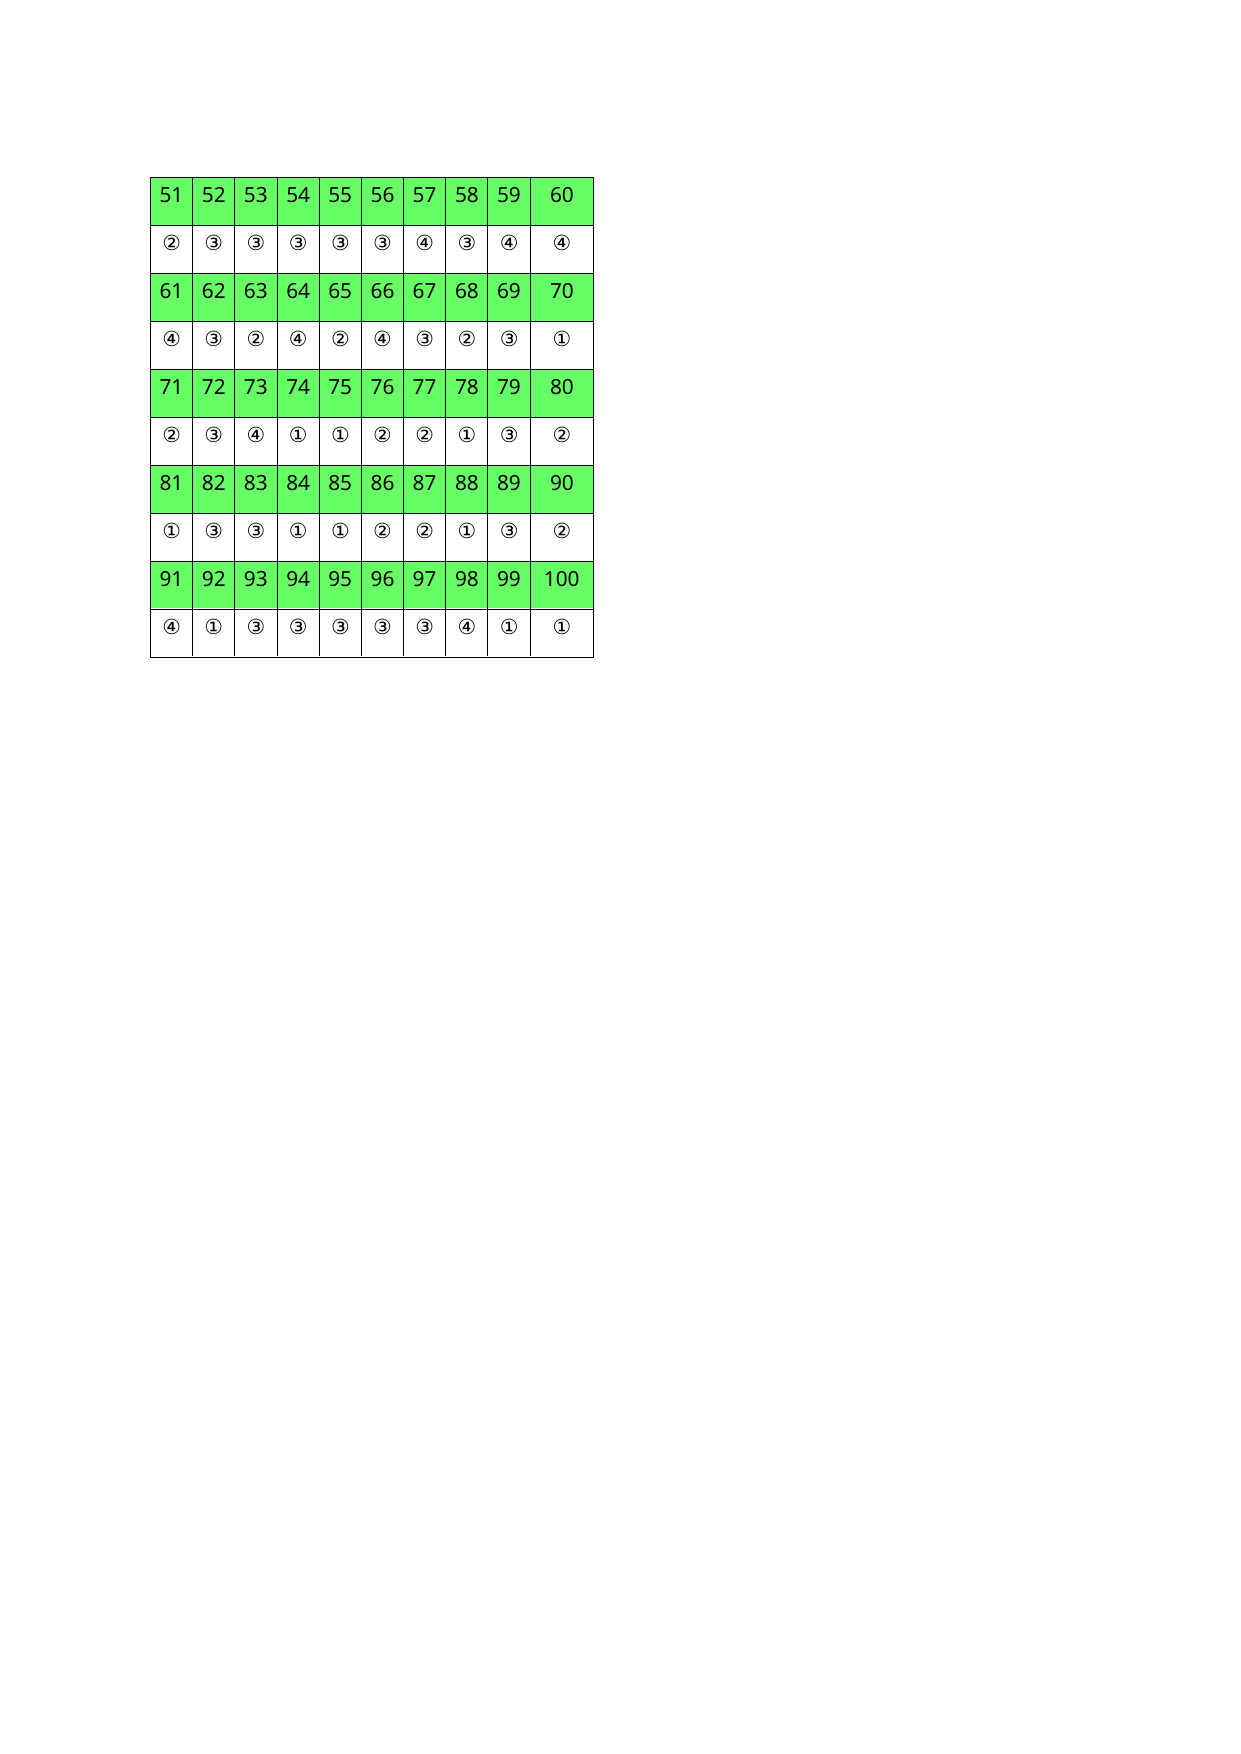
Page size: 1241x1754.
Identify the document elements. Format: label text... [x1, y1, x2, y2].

table_cell 60 [531, 178, 593, 225]
table_cell 67 [404, 274, 445, 321]
table_cell 83 [235, 466, 277, 513]
table_cell ② [531, 418, 593, 465]
table_cell ③ [193, 514, 234, 561]
table_cell ③ [235, 514, 277, 561]
table_cell 57 [404, 178, 445, 225]
table_cell ③ [362, 226, 403, 273]
table_cell ④ [531, 226, 593, 273]
table_cell ① [320, 514, 361, 561]
table_cell ③ [488, 418, 530, 465]
table_cell 85 [320, 466, 361, 513]
table_cell 99 [488, 562, 530, 608]
table_cell 88 [446, 466, 487, 513]
table_cell 61 [151, 274, 192, 321]
table_cell 69 [488, 274, 530, 321]
table_cell ② [531, 514, 593, 561]
table_cell 95 [320, 562, 361, 608]
table_cell 68 [446, 274, 487, 321]
table_cell ② [404, 514, 445, 561]
table_cell ④ [446, 610, 487, 656]
table_cell 94 [278, 562, 319, 608]
table_cell 90 [531, 466, 593, 513]
table_cell 93 [235, 562, 277, 608]
table_cell 91 [151, 562, 192, 608]
table_cell ③ [193, 418, 234, 465]
table_cell 71 [151, 370, 192, 417]
table_cell ① [531, 610, 593, 656]
table_cell 76 [362, 370, 403, 417]
table_cell 53 [235, 178, 277, 225]
table_cell 64 [278, 274, 319, 321]
table_cell 55 [320, 178, 361, 225]
table_cell 66 [362, 274, 403, 321]
table_cell ④ [488, 226, 530, 273]
table_cell 51 [151, 178, 192, 225]
table_cell 82 [193, 466, 234, 513]
table_cell ④ [151, 610, 192, 656]
table_cell ① [320, 418, 361, 465]
table_cell 70 [531, 274, 593, 321]
table_cell 65 [320, 274, 361, 321]
table_cell ① [151, 514, 192, 561]
table_cell 97 [404, 562, 445, 608]
table_cell ① [446, 418, 487, 465]
table_cell 54 [278, 178, 319, 225]
table_cell 77 [404, 370, 445, 417]
table_cell ④ [151, 322, 192, 369]
table_cell 81 [151, 466, 192, 513]
table_cell 84 [278, 466, 319, 513]
table_cell ④ [278, 322, 319, 369]
table_cell ② [404, 418, 445, 465]
table_cell ② [362, 514, 403, 561]
table_cell 80 [531, 370, 593, 417]
table_cell 52 [193, 178, 234, 225]
table_cell ② [446, 322, 487, 369]
table_cell ③ [488, 514, 530, 561]
table_cell 92 [193, 562, 234, 608]
table_cell 62 [193, 274, 234, 321]
table_cell ④ [362, 322, 403, 369]
table_cell 75 [320, 370, 361, 417]
table_cell ① [278, 418, 319, 465]
table_cell ③ [488, 322, 530, 369]
table_cell ① [531, 322, 593, 369]
table_cell ① [193, 610, 234, 656]
table_cell ① [488, 610, 530, 656]
table_cell 78 [446, 370, 487, 417]
table_cell 73 [235, 370, 277, 417]
table_cell 89 [488, 466, 530, 513]
table_cell ② [151, 226, 192, 273]
table_cell 74 [278, 370, 319, 417]
table_cell 59 [488, 178, 530, 225]
table_cell ③ [235, 610, 277, 656]
table_cell ③ [404, 610, 445, 656]
table_cell 100 [531, 562, 593, 608]
table_cell ① [278, 514, 319, 561]
table_cell ④ [404, 226, 445, 273]
table_cell ③ [446, 226, 487, 273]
table_cell ③ [278, 226, 319, 273]
table_cell 56 [362, 178, 403, 225]
table_cell ③ [193, 322, 234, 369]
table_cell ② [362, 418, 403, 465]
table_cell 98 [446, 562, 487, 608]
table_cell ② [151, 418, 192, 465]
table_cell ③ [320, 610, 361, 656]
table_cell ③ [278, 610, 319, 656]
table_cell 86 [362, 466, 403, 513]
table_cell 58 [446, 178, 487, 225]
table_cell ④ [235, 418, 277, 465]
table_cell ① [446, 514, 487, 561]
table_cell ② [235, 322, 277, 369]
table_cell 87 [404, 466, 445, 513]
table_cell ③ [193, 226, 234, 273]
table_cell 72 [193, 370, 234, 417]
table_cell 79 [488, 370, 530, 417]
table_cell ② [320, 322, 361, 369]
table_cell ③ [362, 610, 403, 656]
table_cell ③ [235, 226, 277, 273]
table_cell ③ [404, 322, 445, 369]
table_cell 63 [235, 274, 277, 321]
table_cell ③ [320, 226, 361, 273]
table_cell 96 [362, 562, 403, 608]
